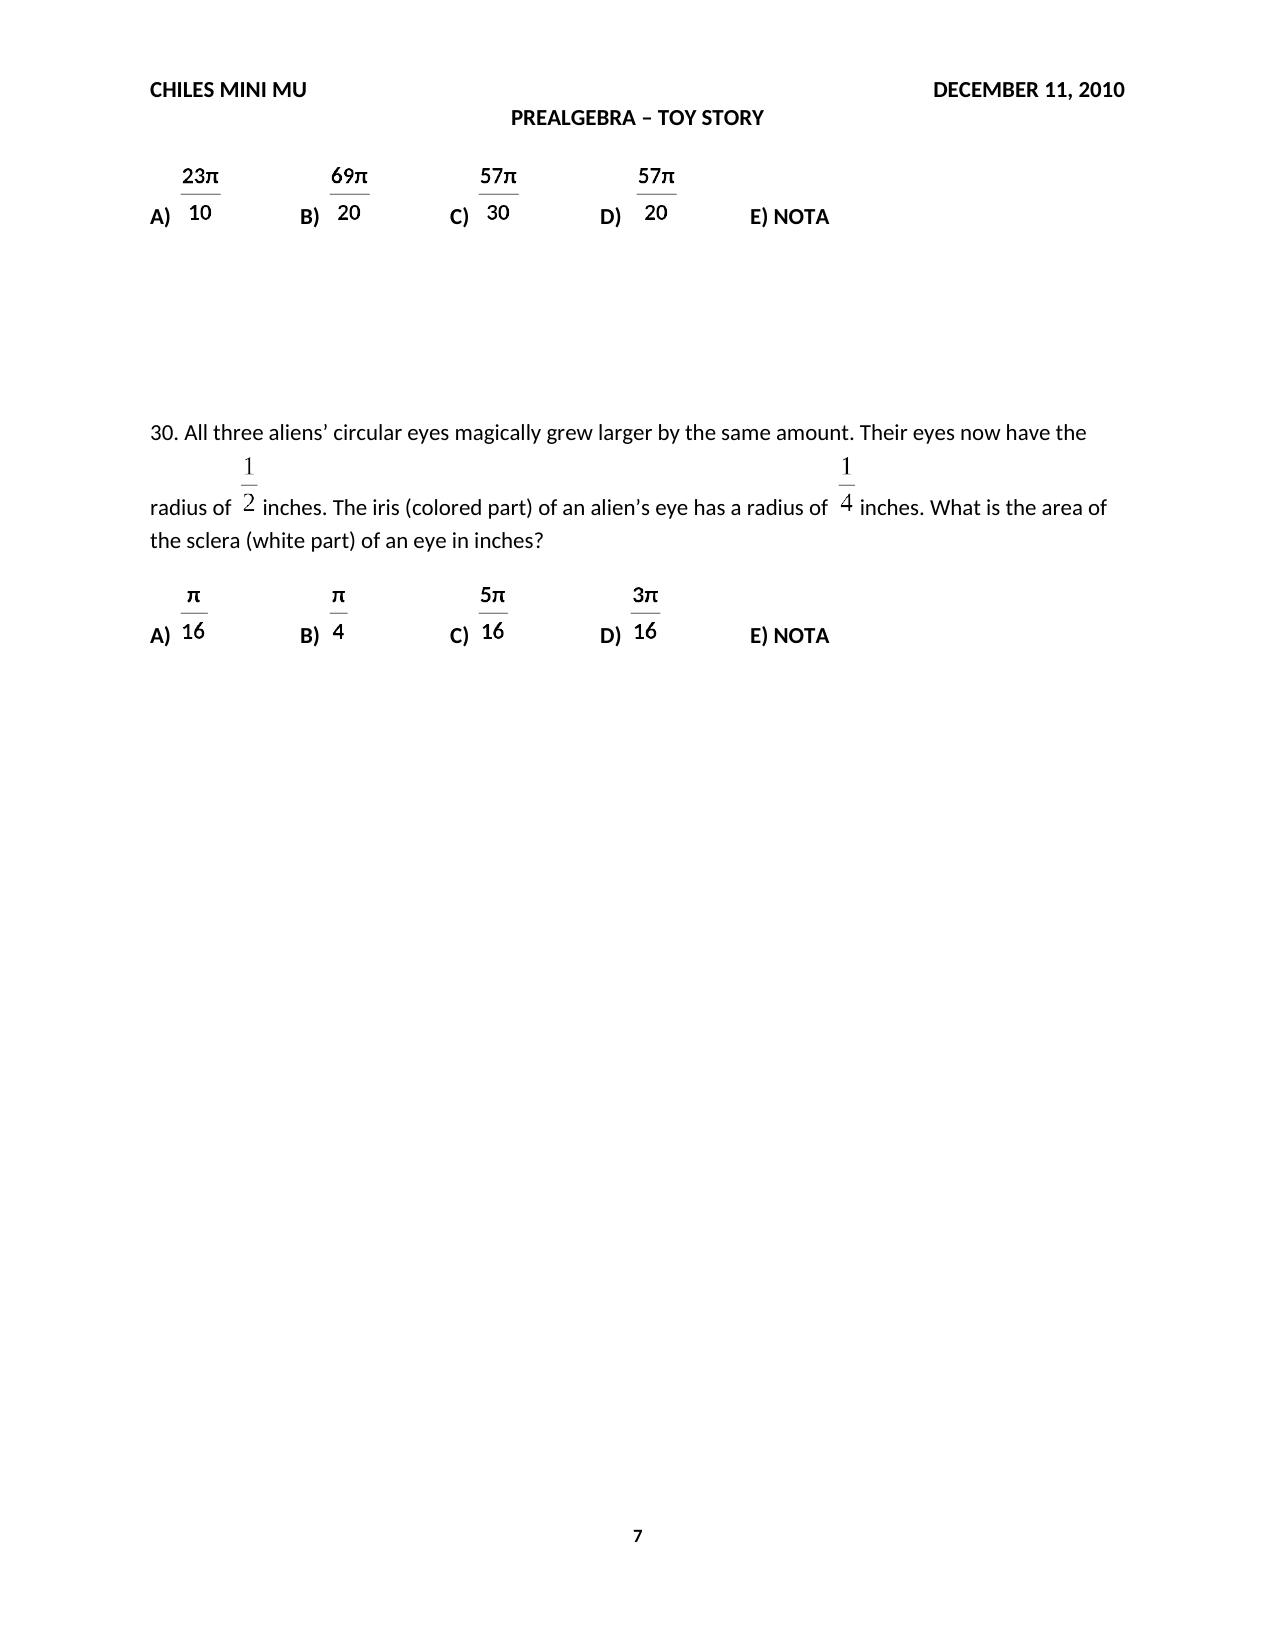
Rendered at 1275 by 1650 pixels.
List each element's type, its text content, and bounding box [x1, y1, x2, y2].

text A) B) C) D) E) NOTA [150, 159, 1125, 230]
text 30. All three aliens’ circular eyes magically grew larger by the same amount. Their eyes now have the radius of inches. The iris (colored part) of an alien’s eye has a radius of inches. What is the area of the sclera (white part) of an eye in inches? [150, 418, 1125, 554]
text A) B) C) D) E) NOTA [150, 579, 1125, 649]
